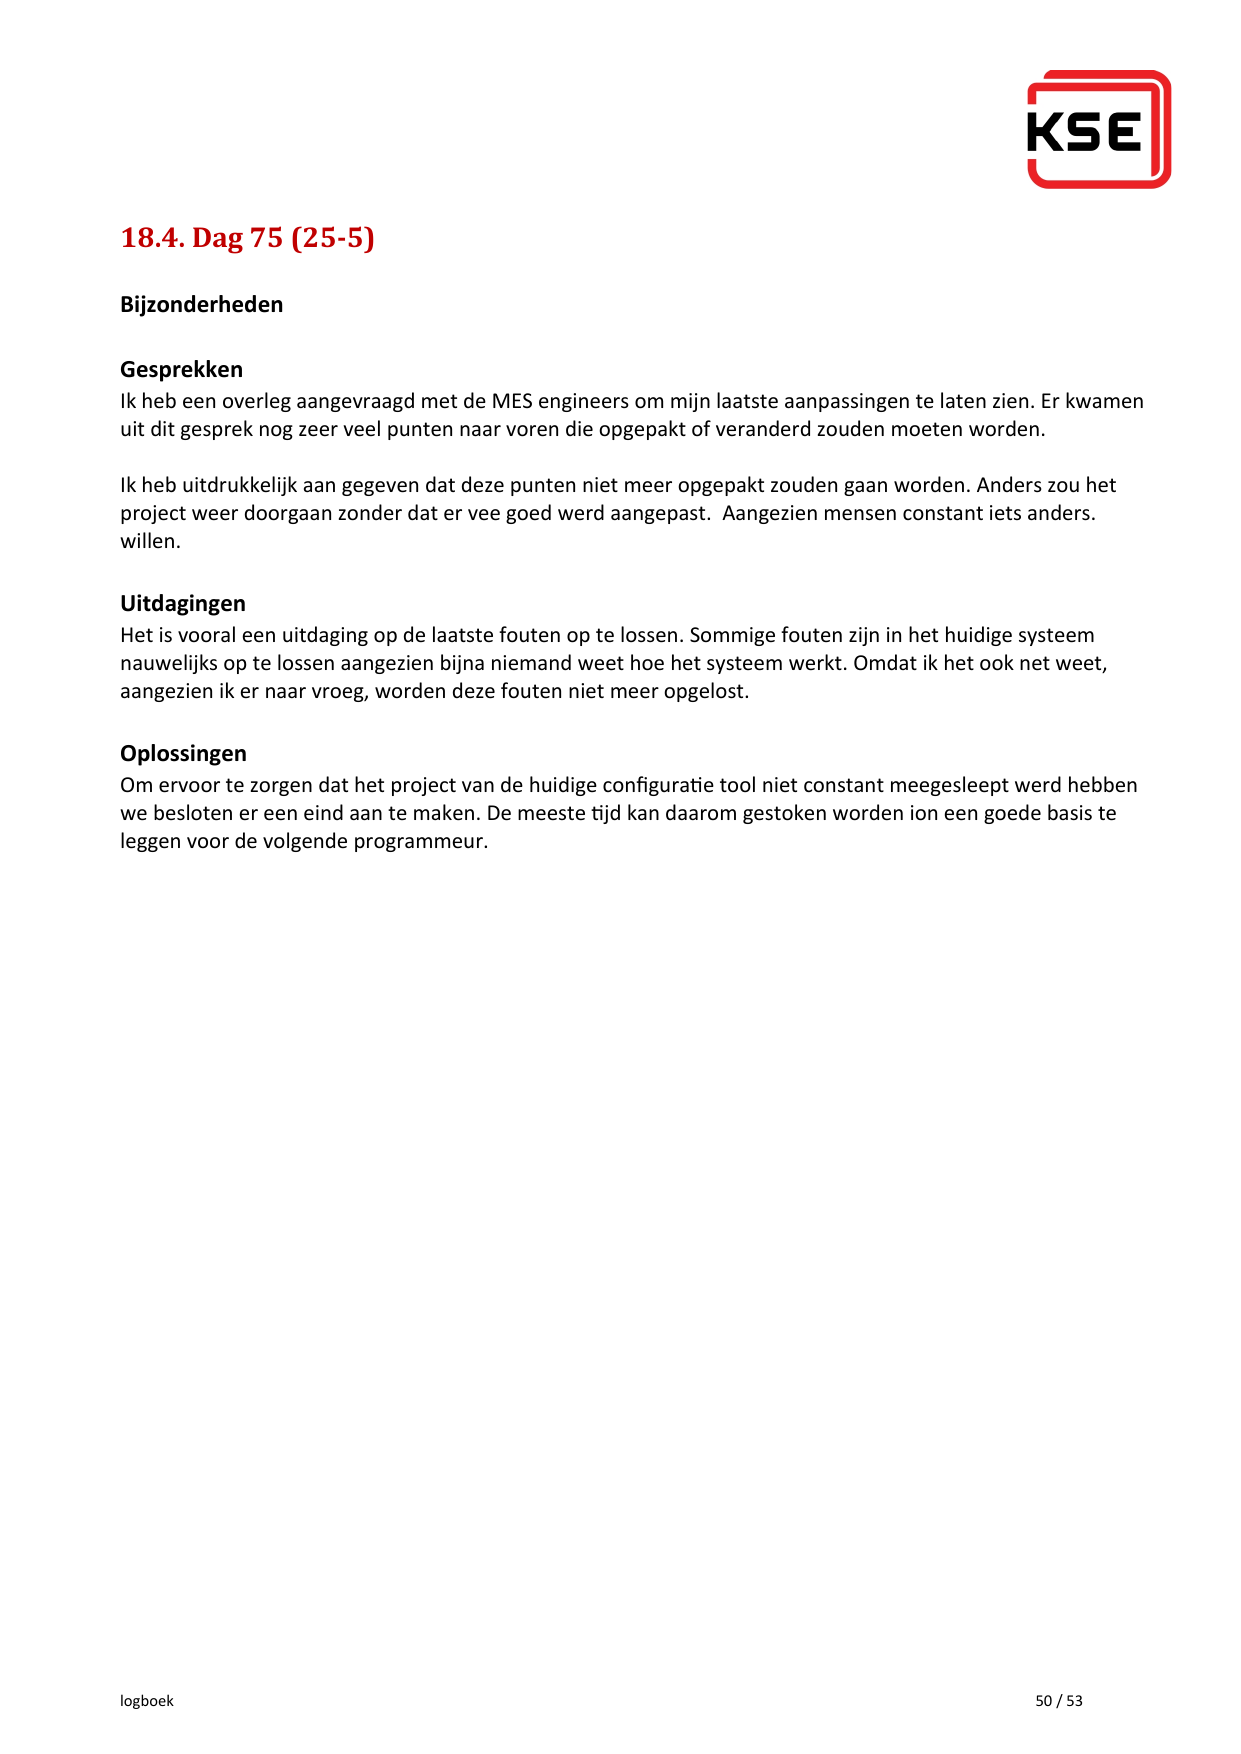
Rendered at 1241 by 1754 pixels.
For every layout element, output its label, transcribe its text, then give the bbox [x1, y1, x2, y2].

text Oplossingen [120, 737, 1150, 768]
text Ik heb uitdrukkelijk aan gegeven dat deze punten niet meer opgepakt zouden gaan worden. Anders zou het project weer doorgaan zonder dat er vee goed werd aangepast. Aangezien mensen constant iets anders. willen. [120, 471, 1150, 554]
text Ik heb een overleg aangevraagd met de MES engineers om mijn laatste aanpassingen te laten zien. Er kwamen uit dit gesprek nog zeer veel punten naar voren die opgepakt of veranderd zouden moeten worden. [120, 386, 1150, 442]
text Het is vooral een uitdaging op de laatste fouten op te lossen. Sommige fouten zijn in het huidige systeem nauwelijks op te lossen aangezien bijna niemand weet hoe het systeem werkt. Omdat ik het ook net weet, aangezien ik er naar vroeg, worden deze fouten niet meer opgelost. [120, 620, 1150, 704]
text Om ervoor te zorgen dat het project van de huidige configuratie tool niet constant meegesleept werd hebben we besloten er een eind aan te maken. De meeste tijd kan daarom gestoken worden ion een goede basis te leggen voor de volgende programmeur. [120, 770, 1150, 854]
subtitle Dag 75 (25-5) [120, 219, 1150, 253]
text Gesprekken [120, 353, 1150, 384]
text Bijzonderheden [120, 288, 1150, 318]
picture [1027, 70, 1172, 189]
text Uitdagingen [120, 587, 1150, 618]
